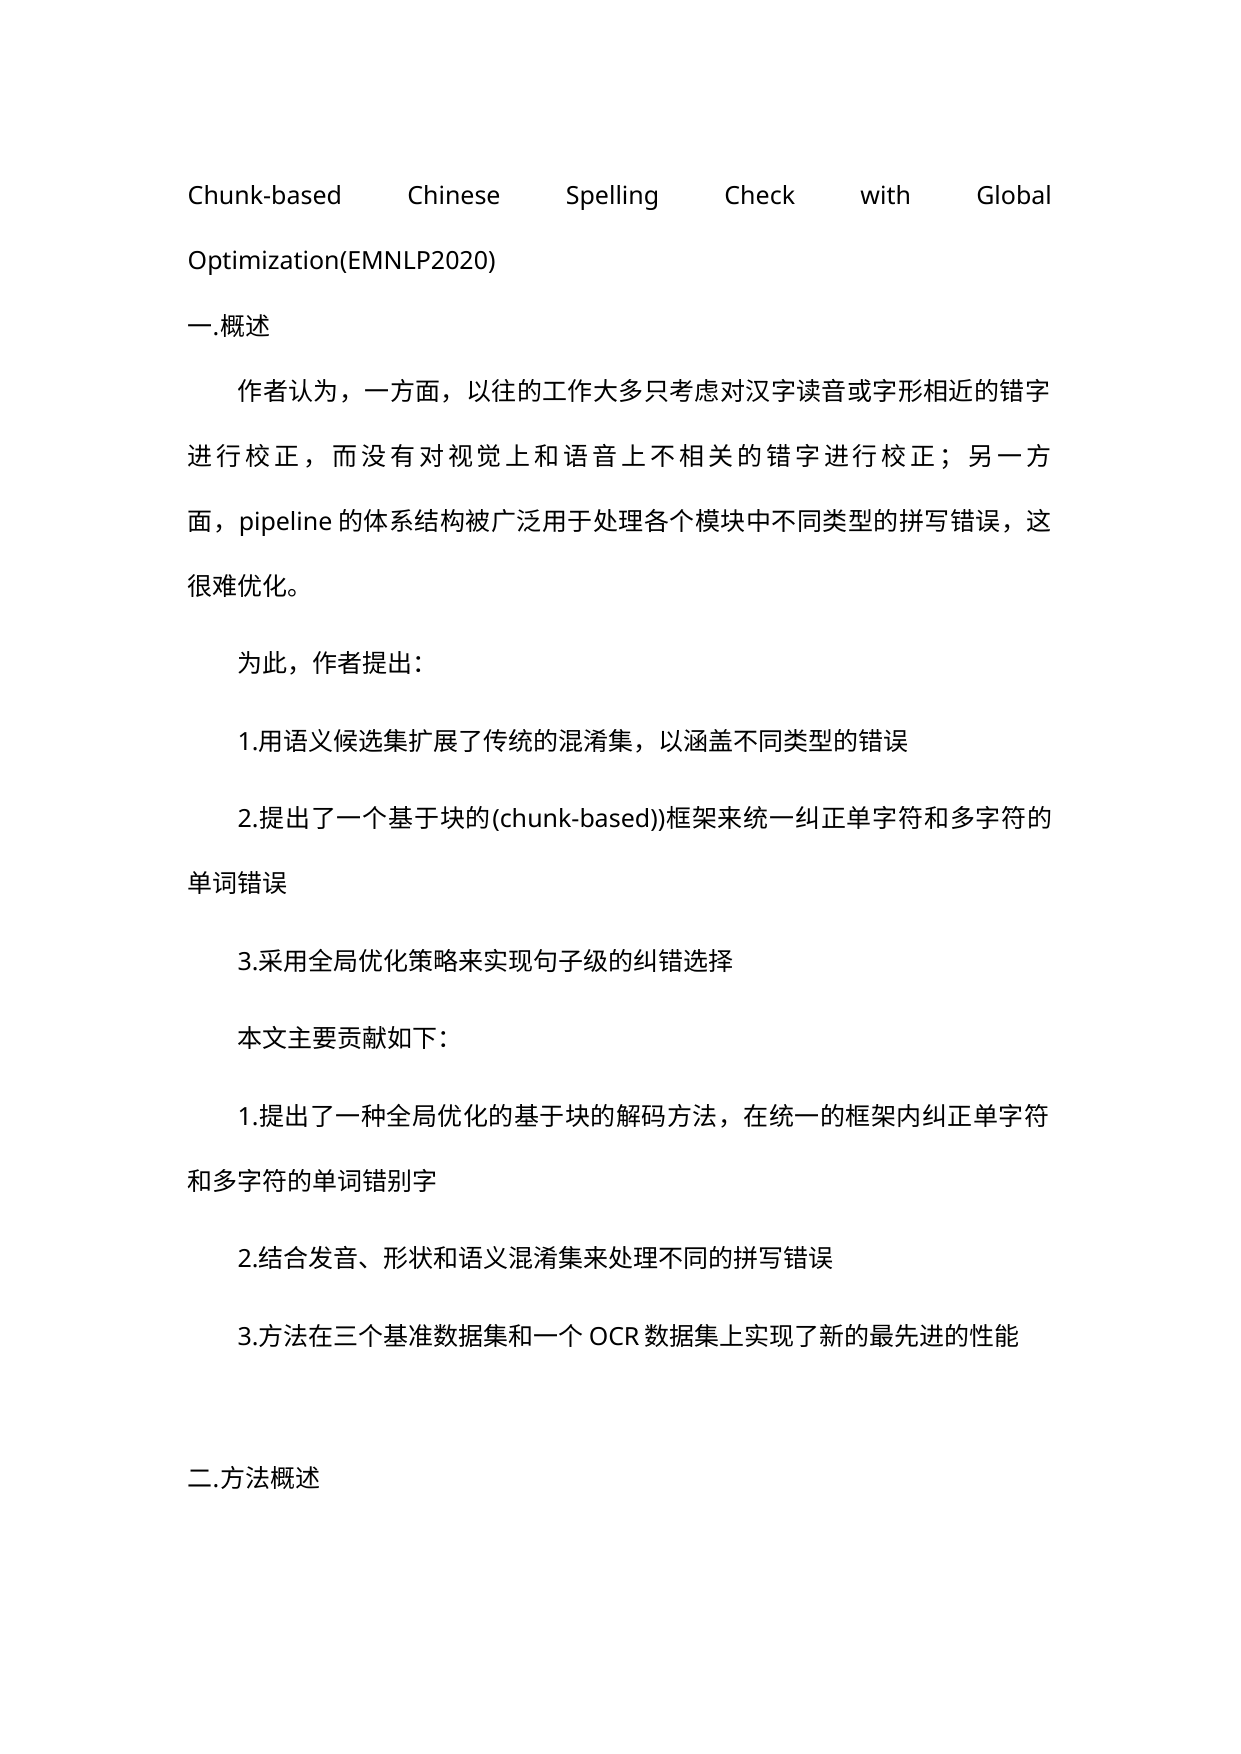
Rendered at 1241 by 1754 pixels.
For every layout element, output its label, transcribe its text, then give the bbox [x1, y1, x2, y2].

text 为此，作者提出： [187, 629, 1053, 694]
text Chunk-based Chinese Spelling Check with Global Optimization(EMNLP2020) [187, 162, 1053, 292]
text 作者认为，一方面，以往的工作大多只考虑对汉字读音或字形相近的错字进行校正，而没有对视觉上和语音上不相关的错字进行校正；另一方面，pipeline的体系结构被广泛用于处理各个模块中不同类型的拼写错误，这很难优化。 [187, 357, 1053, 617]
list 概述 [187, 292, 1053, 357]
list 方法概述 [187, 1444, 1053, 1509]
text 3.采用全局优化策略来实现句子级的纠错选择 [187, 927, 1053, 992]
text 2.结合发音、形状和语义混淆集来处理不同的拼写错误 [187, 1224, 1053, 1289]
text 1.用语义候选集扩展了传统的混淆集，以涵盖不同类型的错误 [187, 707, 1053, 772]
text 本文主要贡献如下： [187, 1004, 1053, 1069]
text 1.提出了一种全局优化的基于块的解码方法，在统一的框架内纠正单字符和多字符的单词错别字 [187, 1082, 1053, 1212]
text 3.方法在三个基准数据集和一个OCR数据集上实现了新的最先进的性能 [187, 1302, 1053, 1367]
text 2.提出了一个基于块的(chunk-based))框架来统一纠正单字符和多字符的单词错误 [187, 784, 1053, 914]
